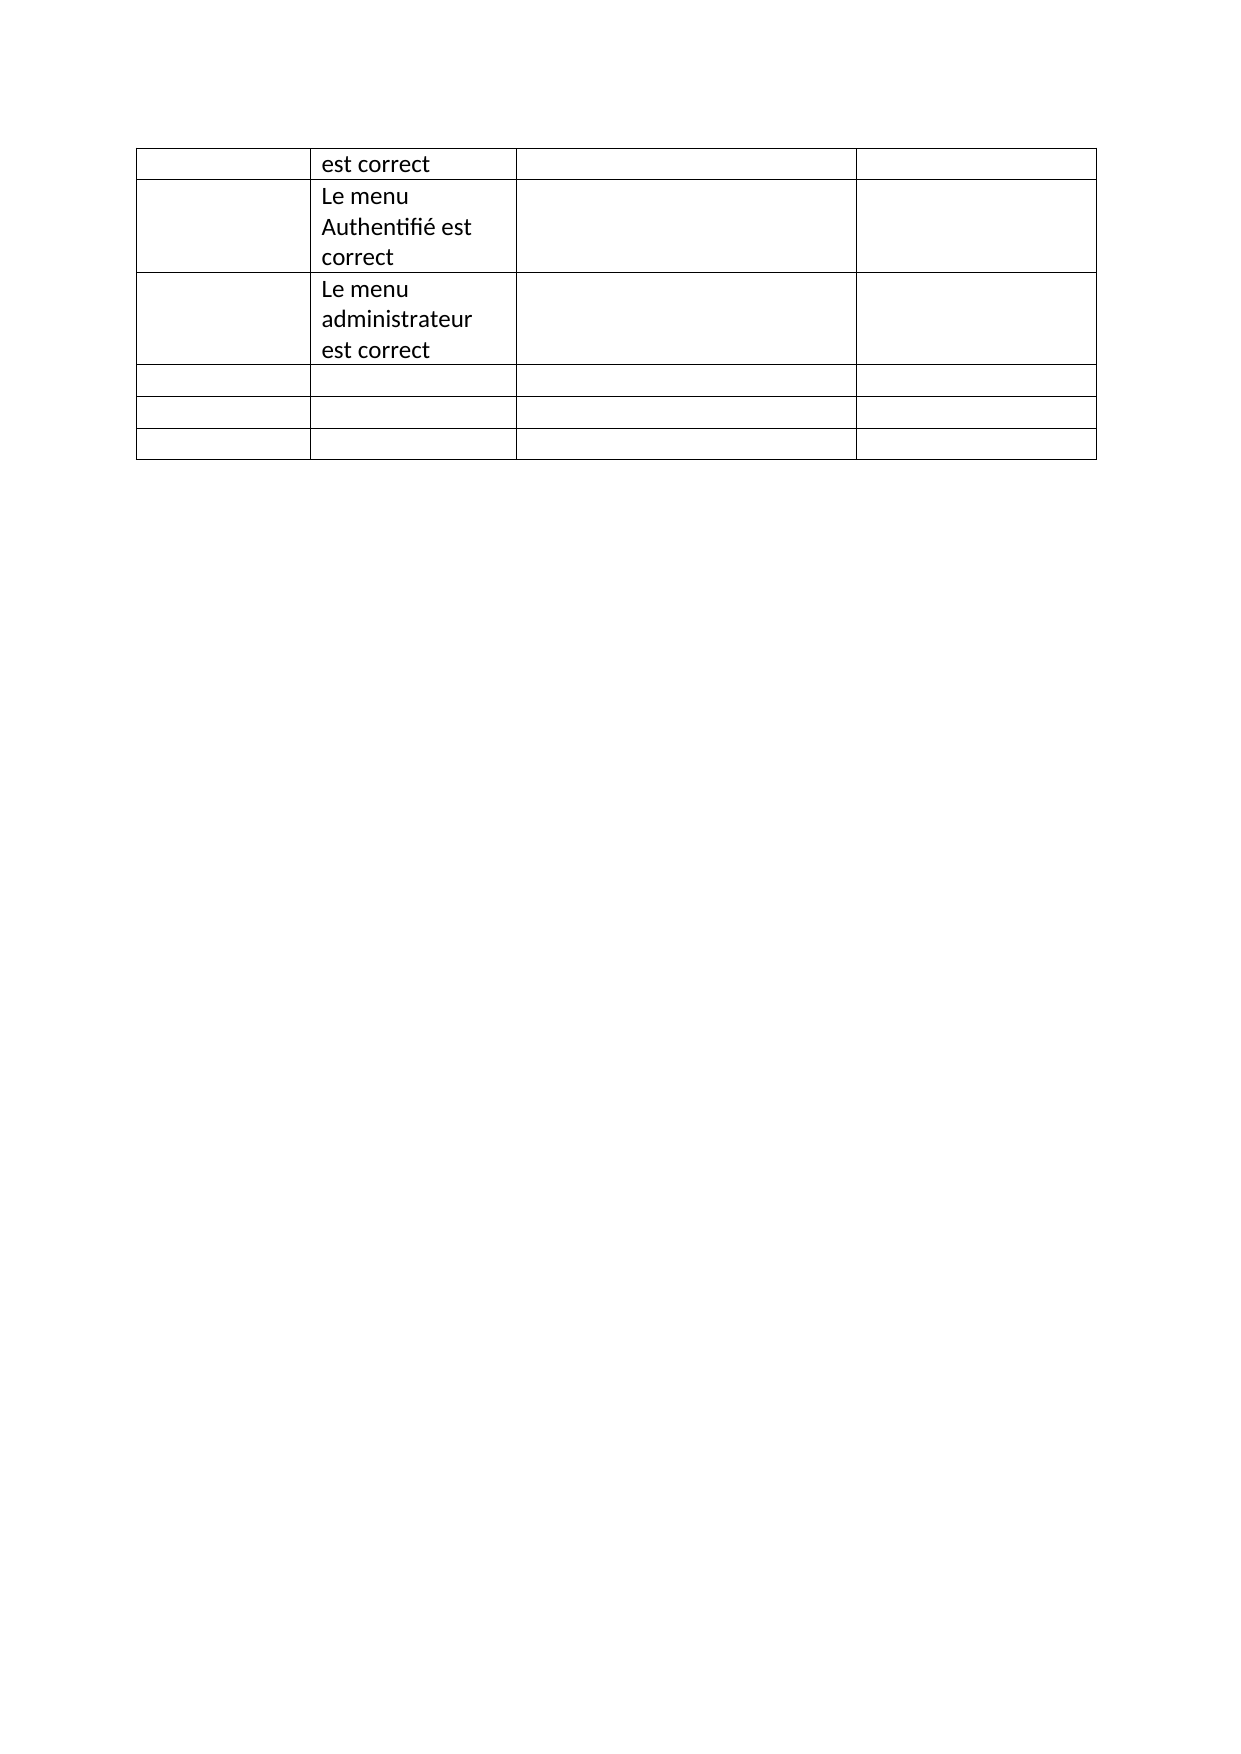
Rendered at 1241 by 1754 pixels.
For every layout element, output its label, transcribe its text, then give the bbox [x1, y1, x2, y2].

table_cell [137, 180, 310, 272]
table_cell [517, 365, 856, 396]
table_cell [311, 397, 516, 427]
table_cell [857, 273, 1096, 364]
table_cell [857, 365, 1096, 396]
table_cell [137, 429, 310, 459]
table_cell [137, 273, 310, 364]
table_cell [517, 429, 856, 459]
table_cell [311, 429, 516, 459]
table_cell [517, 149, 856, 179]
table_cell [517, 273, 856, 364]
table_cell Le menu administrateur est correct [311, 273, 516, 364]
table_cell Le menu Authentifié est correct [311, 180, 516, 272]
table_cell [857, 429, 1096, 459]
table_cell [137, 365, 310, 396]
table_cell [311, 365, 516, 396]
table_cell Le menu visiteur est correct [311, 149, 516, 179]
table_cell [137, 149, 310, 179]
table_cell [517, 397, 856, 427]
table_cell [857, 397, 1096, 427]
table_cell [857, 180, 1096, 272]
table_cell [137, 397, 310, 427]
table_cell [857, 149, 1096, 179]
table_cell [517, 180, 856, 272]
